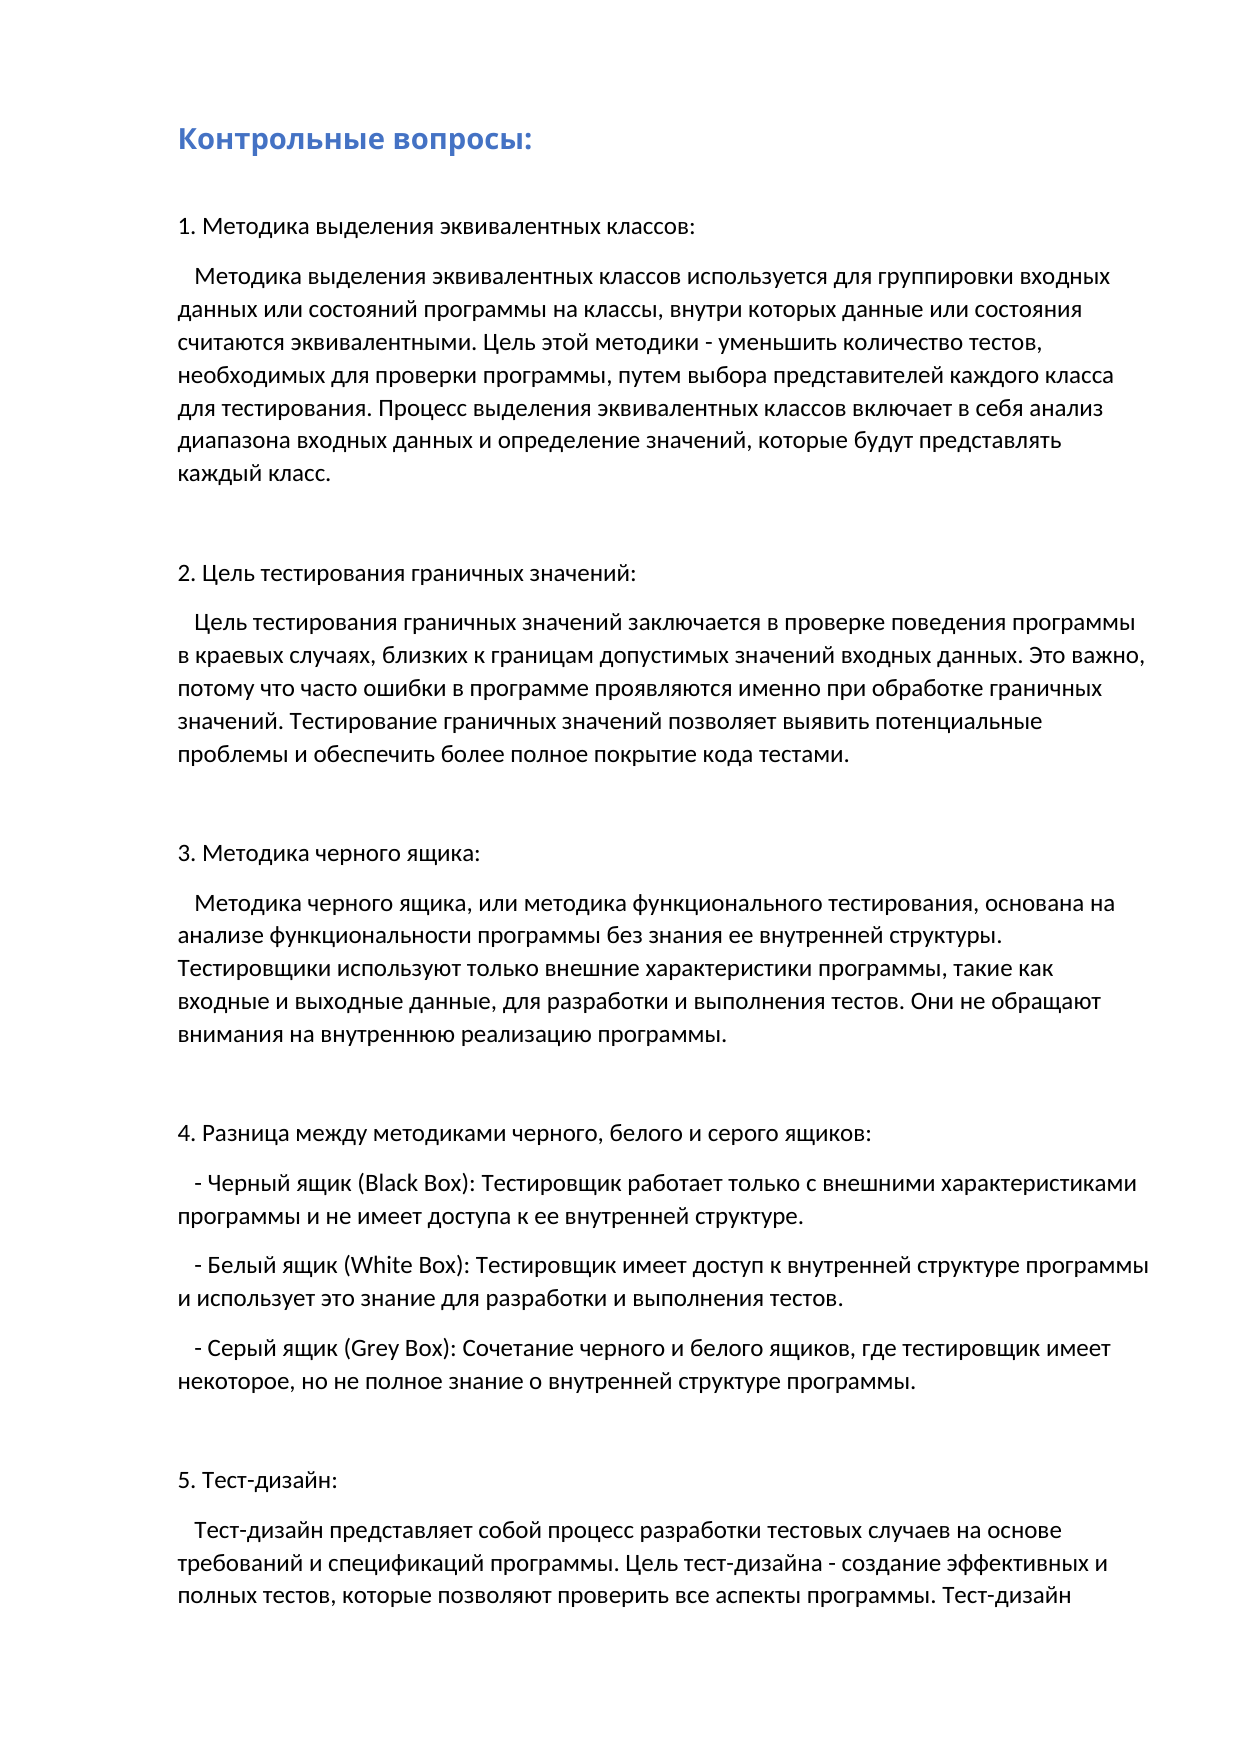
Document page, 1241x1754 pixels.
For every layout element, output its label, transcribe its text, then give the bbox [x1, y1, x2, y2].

text - Черный ящик (Black Box): Тестировщик работает только с внешними характеристиками программы и не имеет доступа к ее внутренней структуре. [177, 1167, 1152, 1231]
text 5. Тест-дизайн: [177, 1464, 1152, 1495]
subtitle Контрольные вопросы: [177, 118, 1152, 158]
text 3. Методика черного ящика: [177, 837, 1152, 868]
text 2. Цель тестирования граничных значений: [177, 557, 1152, 587]
text 4. Разница между методиками черного, белого и серого ящиков: [177, 1118, 1152, 1148]
text - Белый ящик (White Box): Тестировщик имеет доступ к внутренней структуре программы и использует это знание для разработки и выполнения тестов. [177, 1250, 1152, 1313]
text 1. Методика выделения эквивалентных классов: [177, 211, 1152, 241]
text - Серый ящик (Grey Box): Сочетание черного и белого ящиков, где тестировщик имеет некоторое, но не полное знание о внутренней структуре программы. [177, 1332, 1152, 1396]
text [177, 1514, 1152, 1610]
text Методика черного ящика, или методика функционального тестирования, основана на анализе функциональности программы без знания ее внутренней структуры. Тестировщики используют только внешние характеристики программы, такие как входные и выходные данные, для разработки и выполнения тестов. Они не обращают внимания на внутреннюю реализацию программы. [177, 887, 1152, 1049]
text Цель тестирования граничных значений заключается в проверке поведения программы в краевых случаях, близких к границам допустимых значений входных данных. Это важно, потому что часто ошибки в программе проявляются именно при обработке граничных значений. Тестирование граничных значений позволяет выявить потенциальные проблемы и обеспечить более полное покрытие кода тестами. [177, 606, 1152, 768]
text Методика выделения эквивалентных классов используется для группировки входных данных или состояний программы на классы, внутри которых данные или состояния считаются эквивалентными. Цель этой методики - уменьшить количество тестов, необходимых для проверки программы, путем выбора представителей каждого класса для тестирования. Процесс выделения эквивалентных классов включает в себя анализ диапазона входных данных и определение значений, которые будут представлять каждый класс. [177, 260, 1152, 488]
